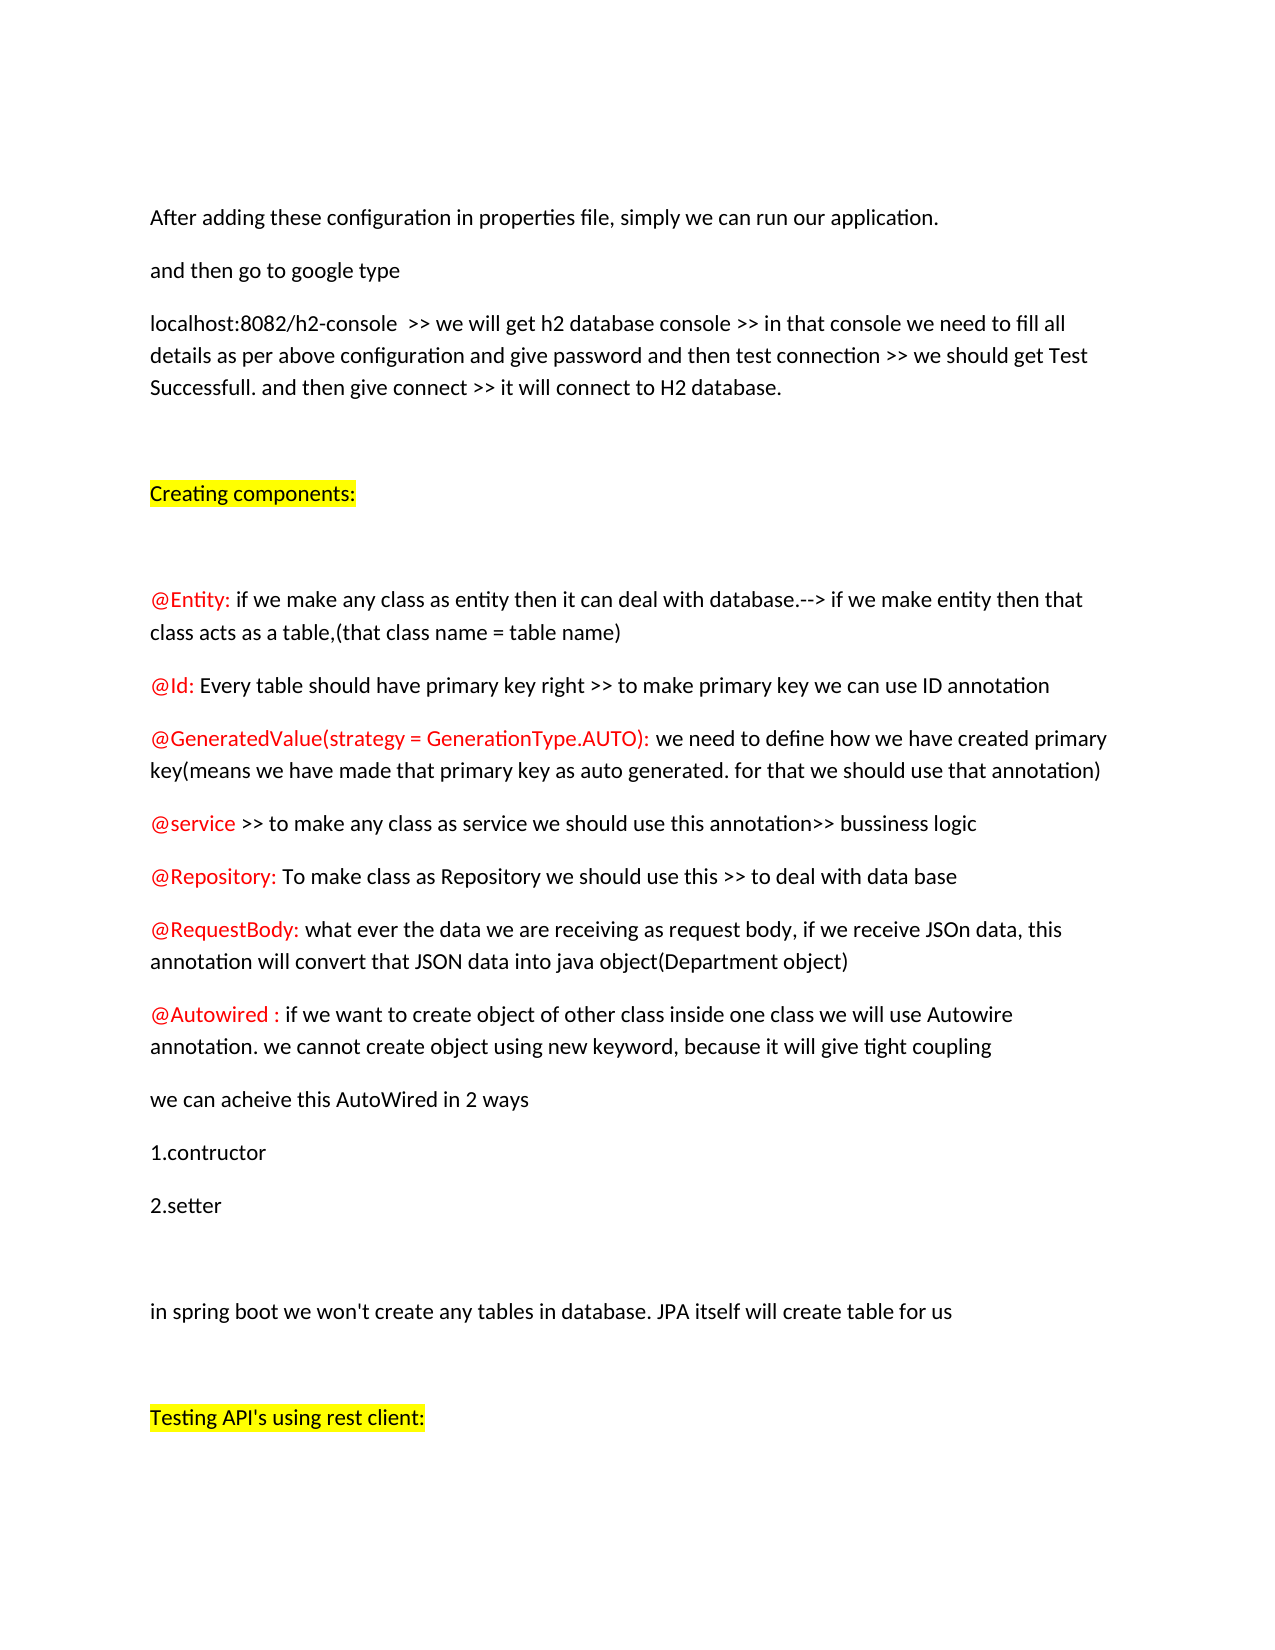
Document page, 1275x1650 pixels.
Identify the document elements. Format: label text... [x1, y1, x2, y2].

text @Repository: To make class as Repository we should use this >> to deal with data base [150, 862, 1125, 890]
text 1.contructor [150, 1138, 1125, 1166]
text we can acheive this AutoWired in 2 ways [150, 1085, 1125, 1113]
text @GeneratedValue(strategy = GenerationType.AUTO): we need to define how we have created primary key(means we have made that primary key as auto generated. for that we should use that annotation) [150, 724, 1125, 784]
text @Autowired : if we want to create object of other class inside one class we will use Autowire annotation. we cannot create object using new keyword, because it will give tight coupling [150, 1000, 1125, 1060]
text @service >> to make any class as service we should use this annotation>> bussiness logic [150, 809, 1125, 837]
text in spring boot we won't create any tables in database. JPA itself will create table for us [150, 1297, 1125, 1326]
text Testing API's using rest client: [150, 1403, 1125, 1432]
text Creating components: [150, 479, 1125, 507]
text localhost:8082/h2-console >> we will get h2 database console >> in that console we need to fill all details as per above configuration and give password and then test connection >> we should get Test Successfull. and then give connect >> it will connect to H2 database. [150, 309, 1125, 401]
text and then go to google type [150, 256, 1125, 284]
text @Entity: if we make any class as entity then it can deal with database.--> if we make entity then that class acts as a table,(that class name = table name) [150, 586, 1125, 646]
text After adding these configuration in properties file, simply we can run our application. [150, 203, 1125, 231]
text @RequestBody: what ever the data we are receiving as request body, if we receive JSOn data, this annotation will convert that JSON data into java object(Department object) [150, 915, 1125, 975]
text 2.setter [150, 1191, 1125, 1219]
text @Id: Every table should have primary key right >> to make primary key we can use ID annotation [150, 671, 1125, 699]
